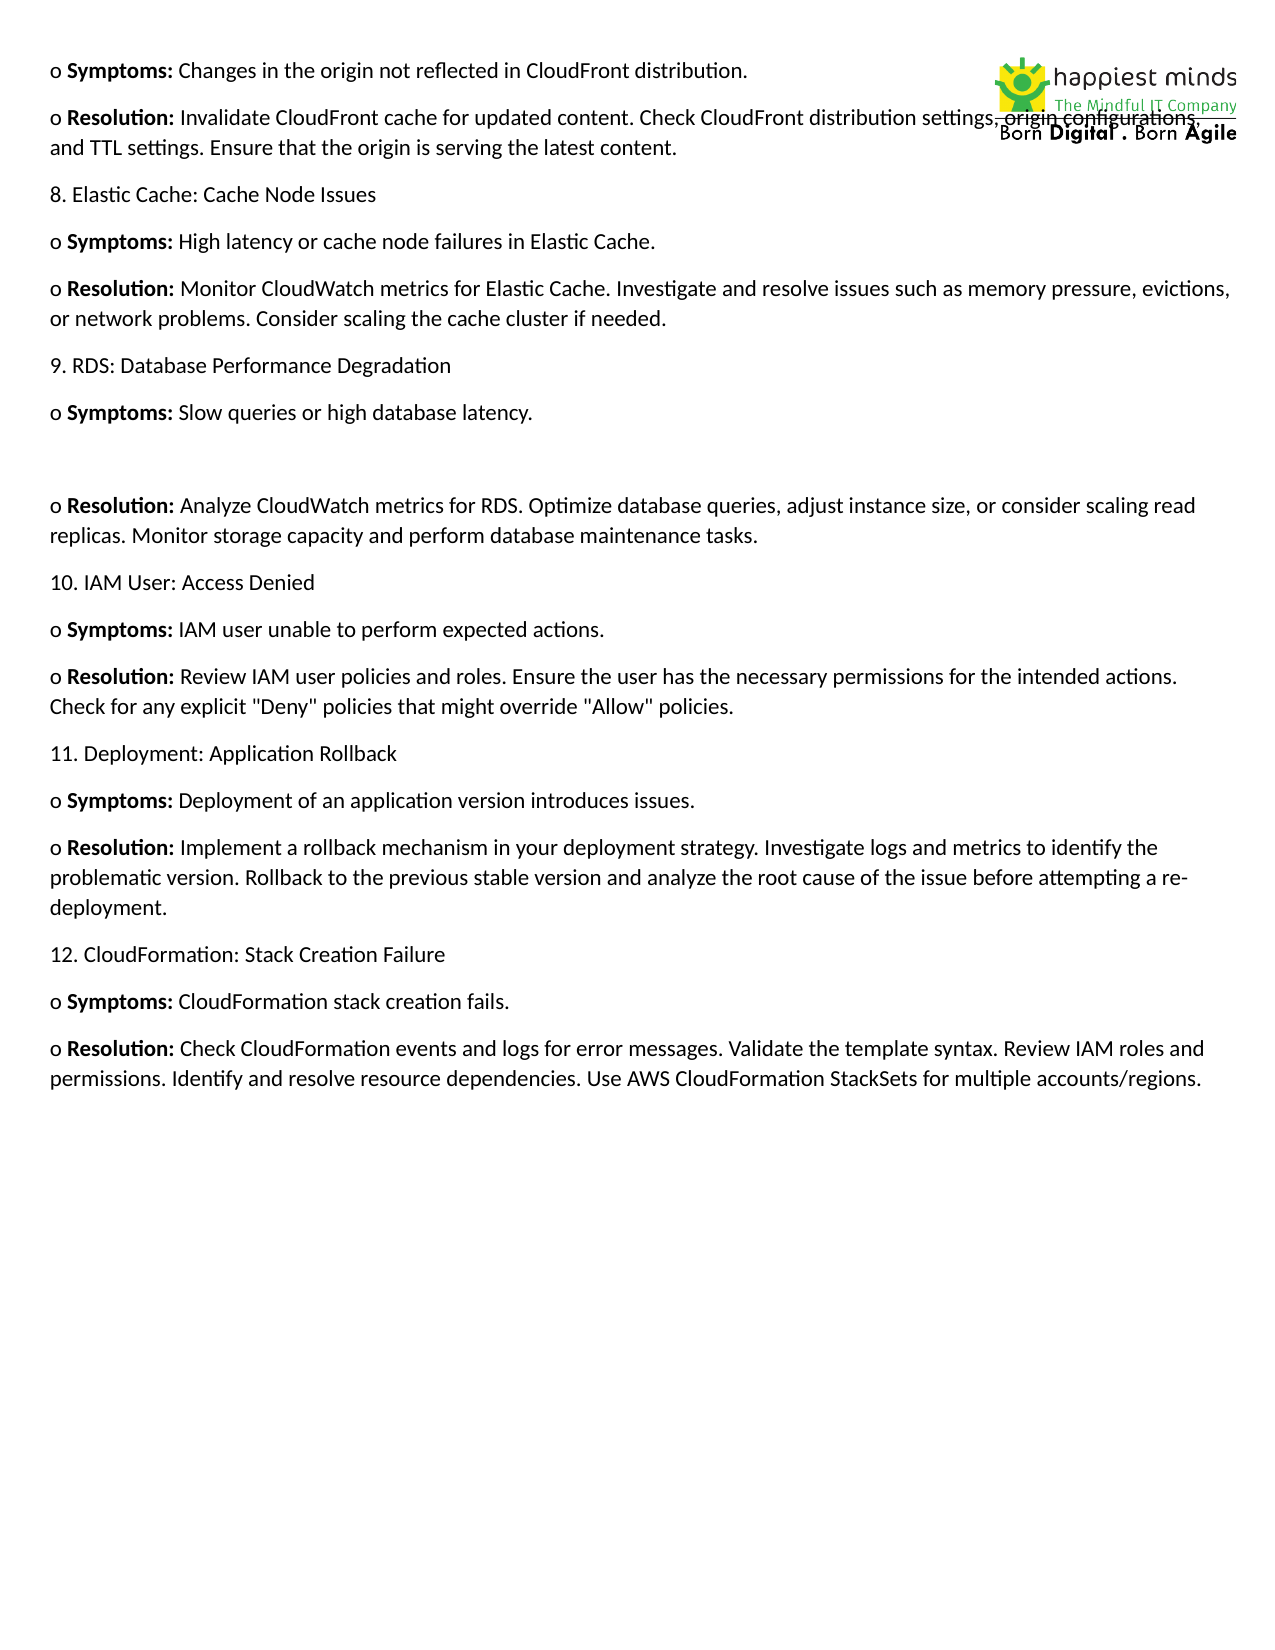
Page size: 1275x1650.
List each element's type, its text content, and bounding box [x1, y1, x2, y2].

text o Resolution: Monitor CloudWatch metrics for Elastic Cache. Investigate and resolve issues such as memory pressure, evictions, or network problems. Consider scaling the cache cluster if needed. [49, 274, 1237, 332]
text o Resolution: Analyze CloudWatch metrics for RDS. Optimize database queries, adjust instance size, or consider scaling read replicas. Monitor storage capacity and perform database maintenance tasks. [49, 491, 1237, 550]
picture [994, 84, 1237, 103]
text 9. RDS: Database Performance Degradation [49, 351, 1237, 379]
text o Resolution: Review IAM user policies and roles. Ensure the user has the necessary permissions for the intended actions. Check for any explicit "Deny" policies that might override "Allow" policies. [49, 662, 1237, 721]
text o Resolution: Check CloudFormation events and logs for error messages. Validate the template syntax. Review IAM roles and permissions. Identify and resolve resource dependencies. Use AWS CloudFormation StackSets for multiple accounts/regions. [49, 1034, 1237, 1092]
text o Symptoms: Changes in the origin not reflected in CloudFront distribution. [49, 56, 1237, 84]
text 11. Deployment: Application Rollback [49, 739, 1237, 767]
text o Symptoms: Slow queries or high database latency. [49, 398, 1237, 426]
text 12. CloudFormation: Stack Creation Failure [49, 940, 1237, 968]
text o Symptoms: CloudFormation stack creation fails. [49, 987, 1237, 1015]
text o Symptoms: IAM user unable to perform expected actions. [49, 615, 1237, 643]
text o Resolution: Invalidate CloudFront cache for updated content. Check CloudFront distribution settings, origin configurations, and TTL settings. Ensure that the origin is serving the latest content. [49, 103, 1237, 161]
text 8. Elastic Cache: Cache Node Issues [49, 180, 1237, 208]
text o Symptoms: High latency or cache node failures in Elastic Cache. [49, 227, 1237, 255]
text o Resolution: Implement a rollback mechanism in your deployment strategy. Investigate logs and metrics to identify the problematic version. Rollback to the previous stable version and analyze the root cause of the issue before attempting a re-deployment. [49, 833, 1237, 922]
text o Symptoms: Deployment of an application version introduces issues. [49, 786, 1237, 814]
text 10. IAM User: Access Denied [49, 568, 1237, 597]
